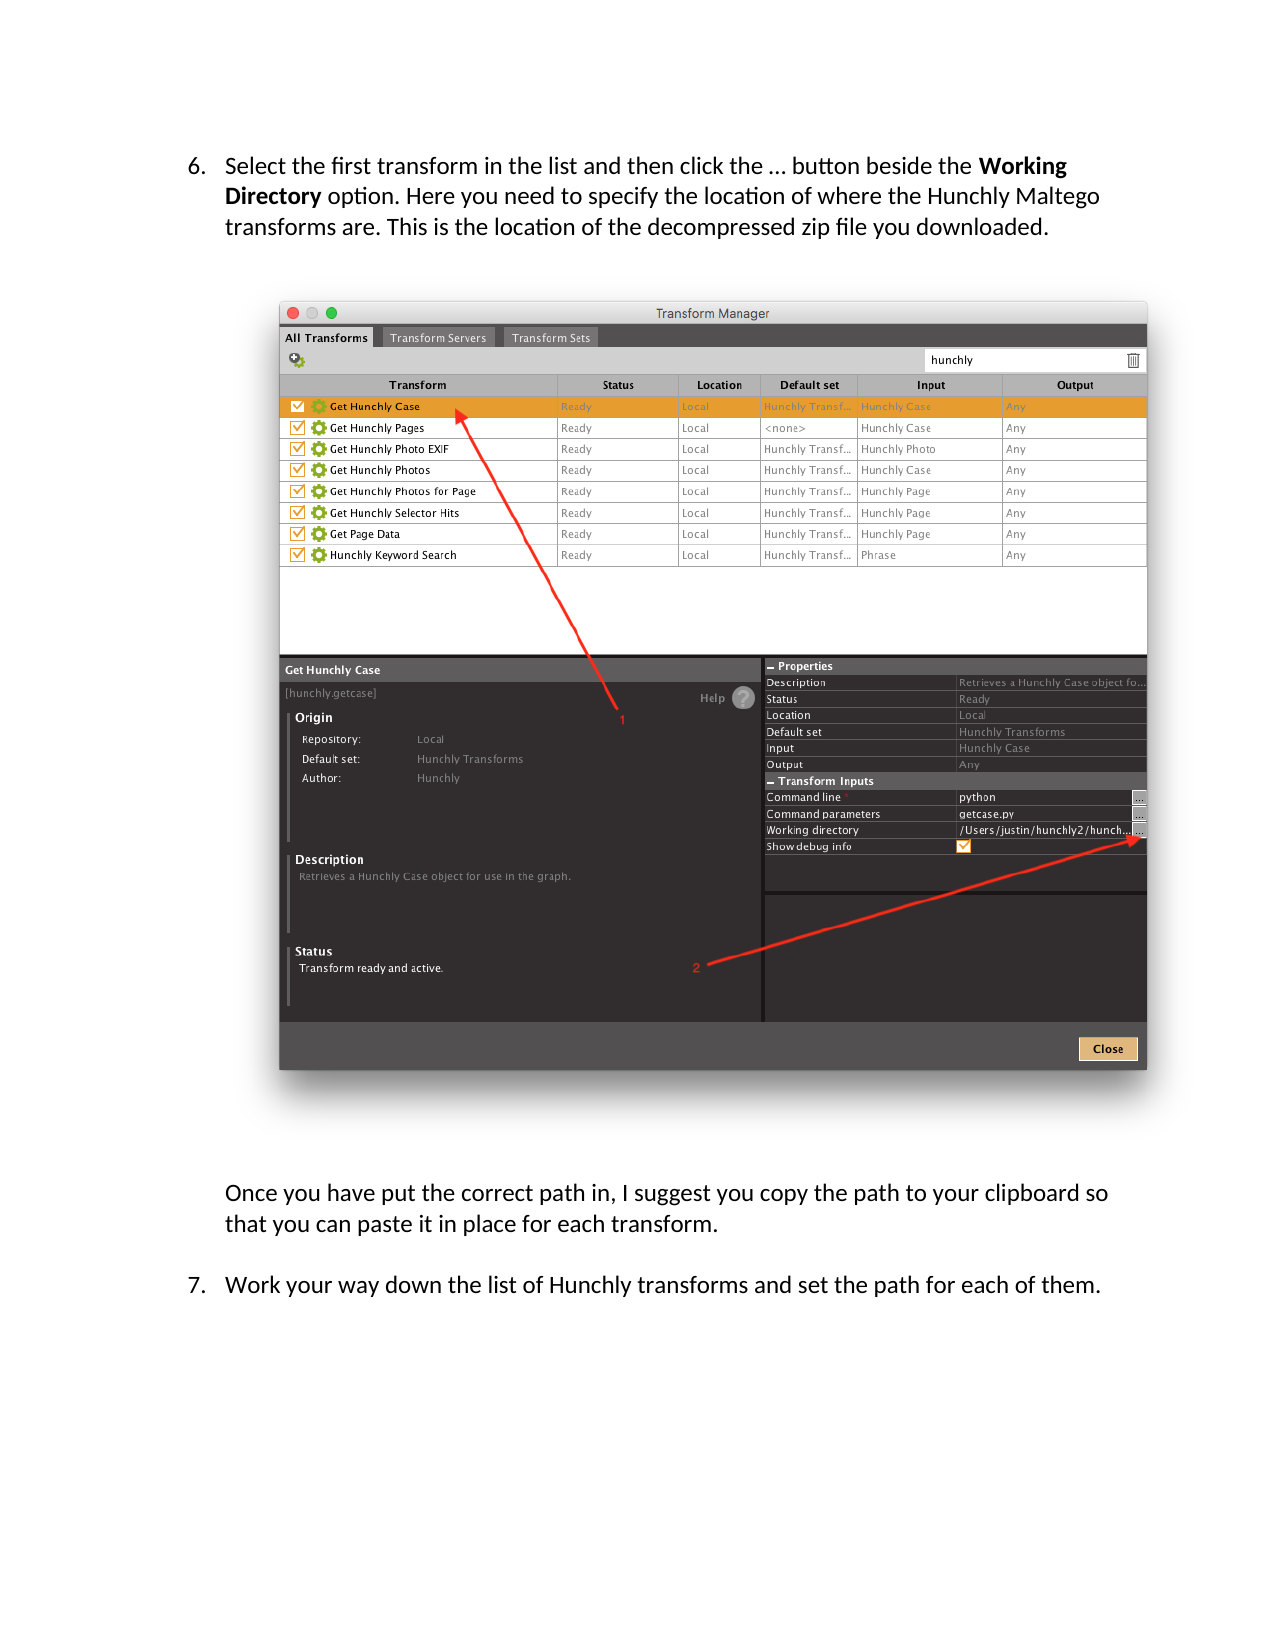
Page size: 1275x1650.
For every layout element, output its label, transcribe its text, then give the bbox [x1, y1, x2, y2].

list Work your way down the list of Hunchly transforms and set the path for each of them. [187, 1269, 1125, 1330]
picture [225, 272, 1200, 1147]
